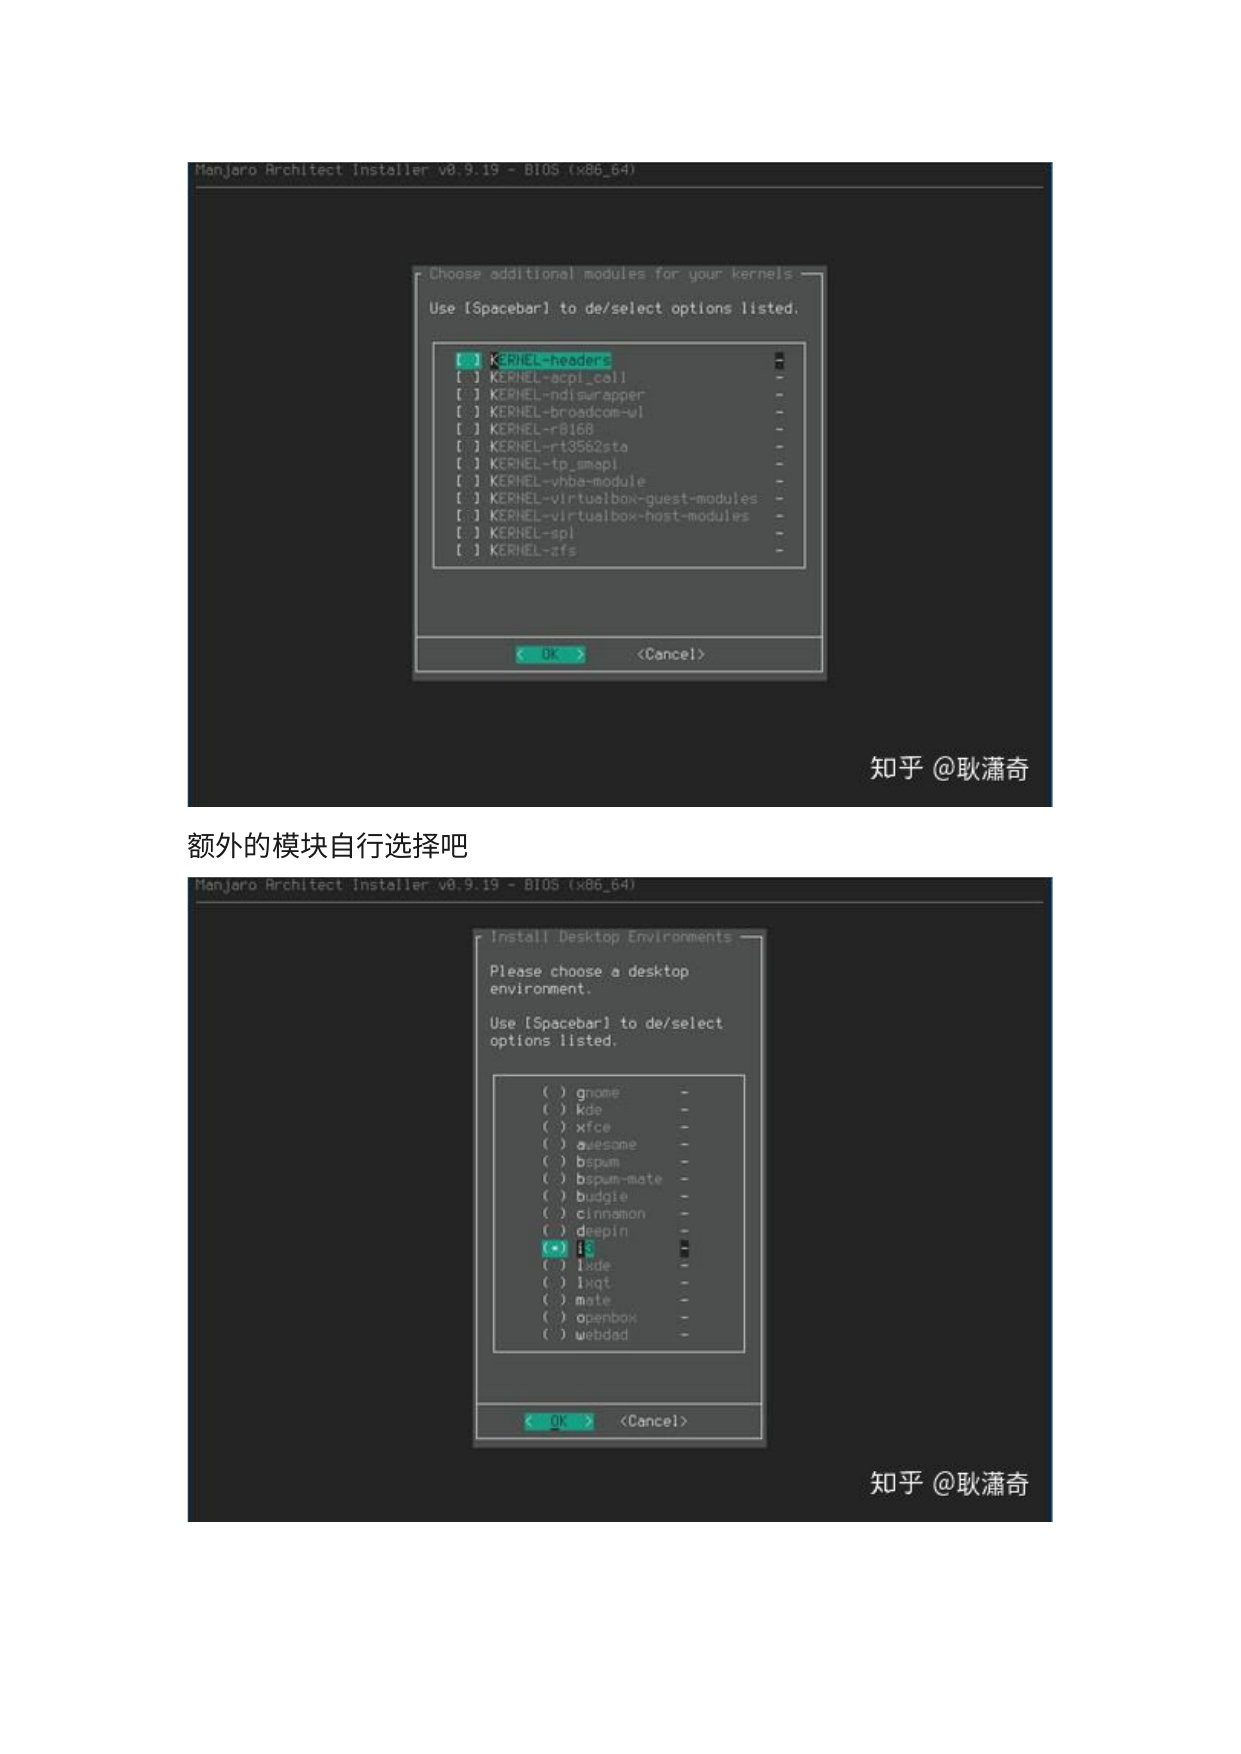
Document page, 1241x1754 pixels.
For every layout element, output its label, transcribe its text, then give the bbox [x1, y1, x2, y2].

picture [187, 877, 1053, 1522]
text 额外的模块自行选择吧 [187, 812, 1053, 877]
picture [187, 162, 1053, 807]
